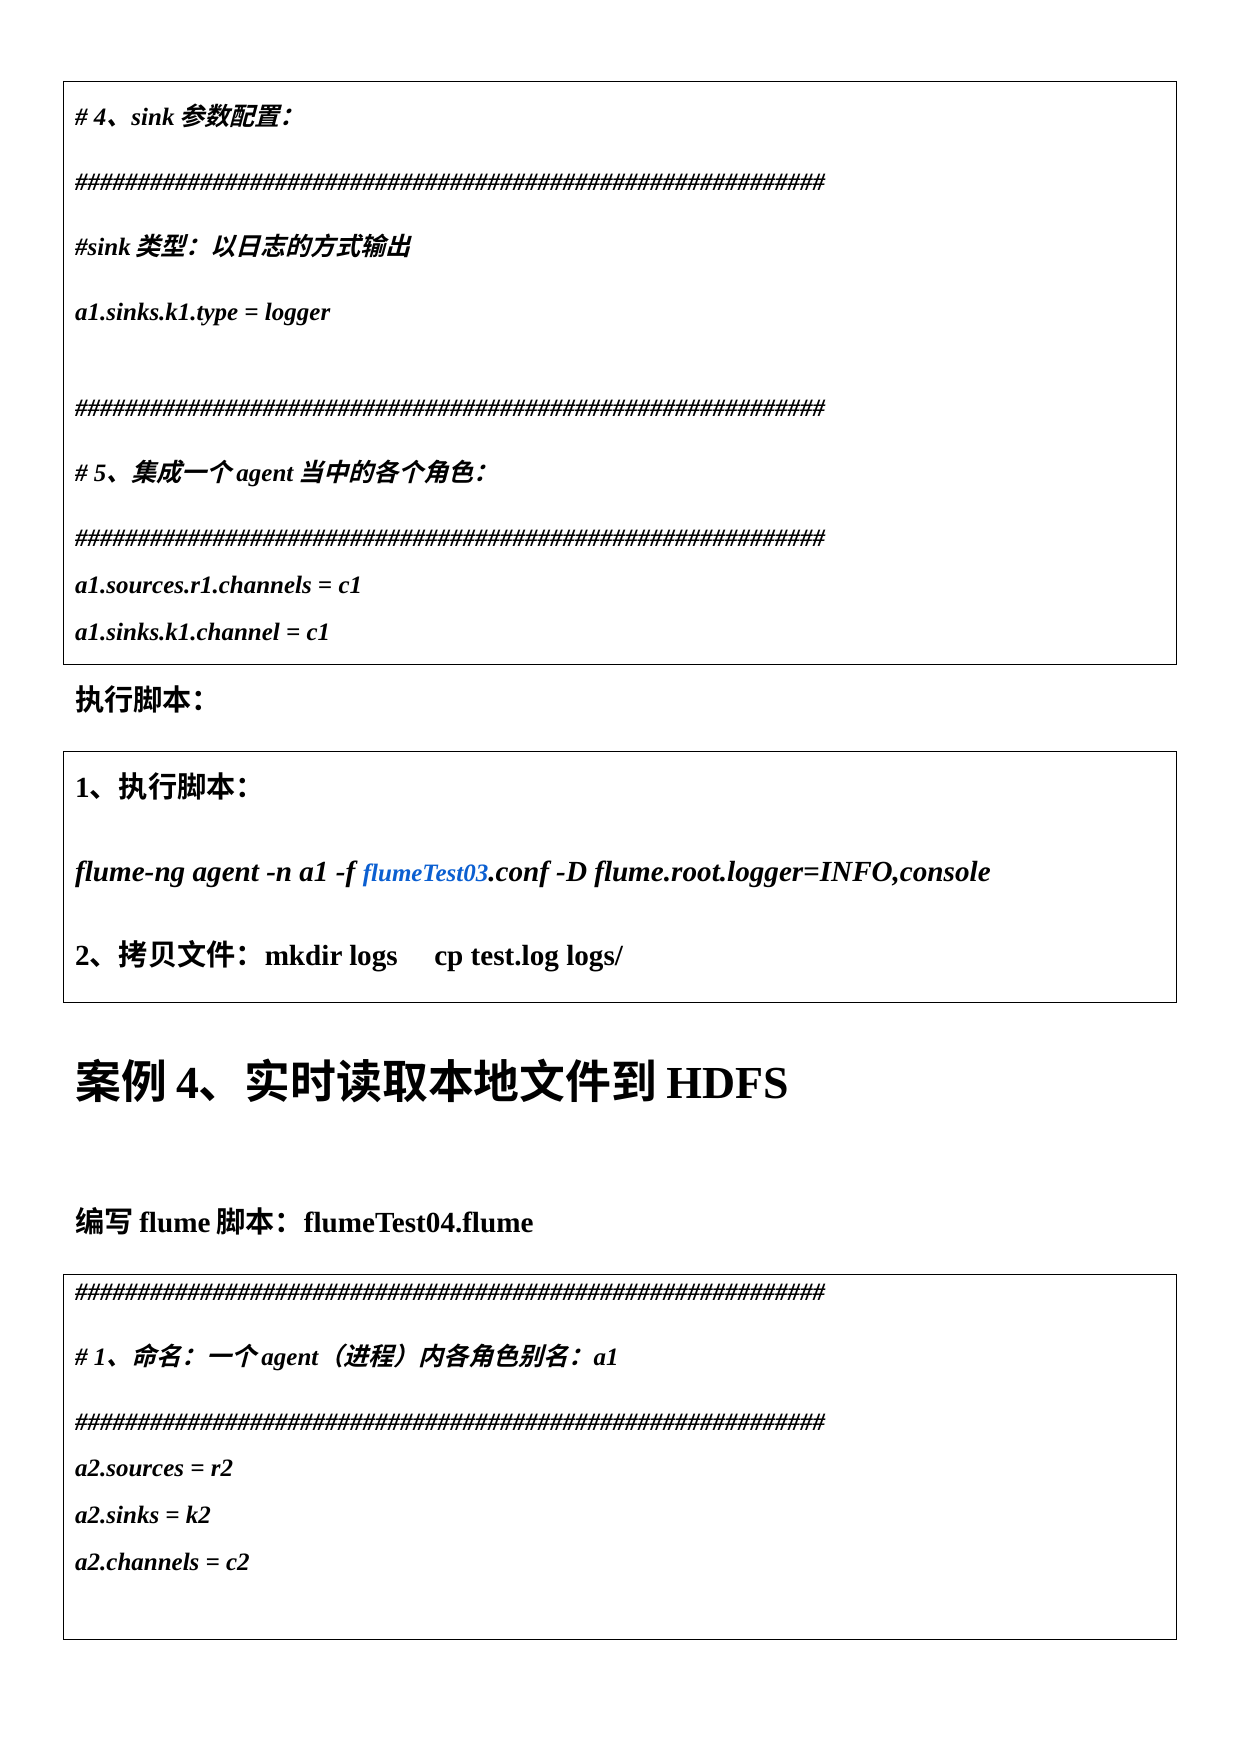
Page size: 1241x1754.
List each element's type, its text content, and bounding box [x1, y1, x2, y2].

subtitle 案例4、实时读取本地文件到HDFS [75, 1030, 1165, 1127]
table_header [64, 82, 1176, 664]
text 编写flume脚本：flumeTest04.flume [75, 1188, 1165, 1253]
text 执行脚本： [75, 665, 1165, 730]
table_header 执行脚本： flume-ng agent -n a1 -f flumeTest03.conf -D flume.root.logger=INFO,console 2、拷贝文件：mkdir logs cp test.log logs/ [64, 752, 1176, 1002]
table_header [64, 1275, 1176, 1639]
